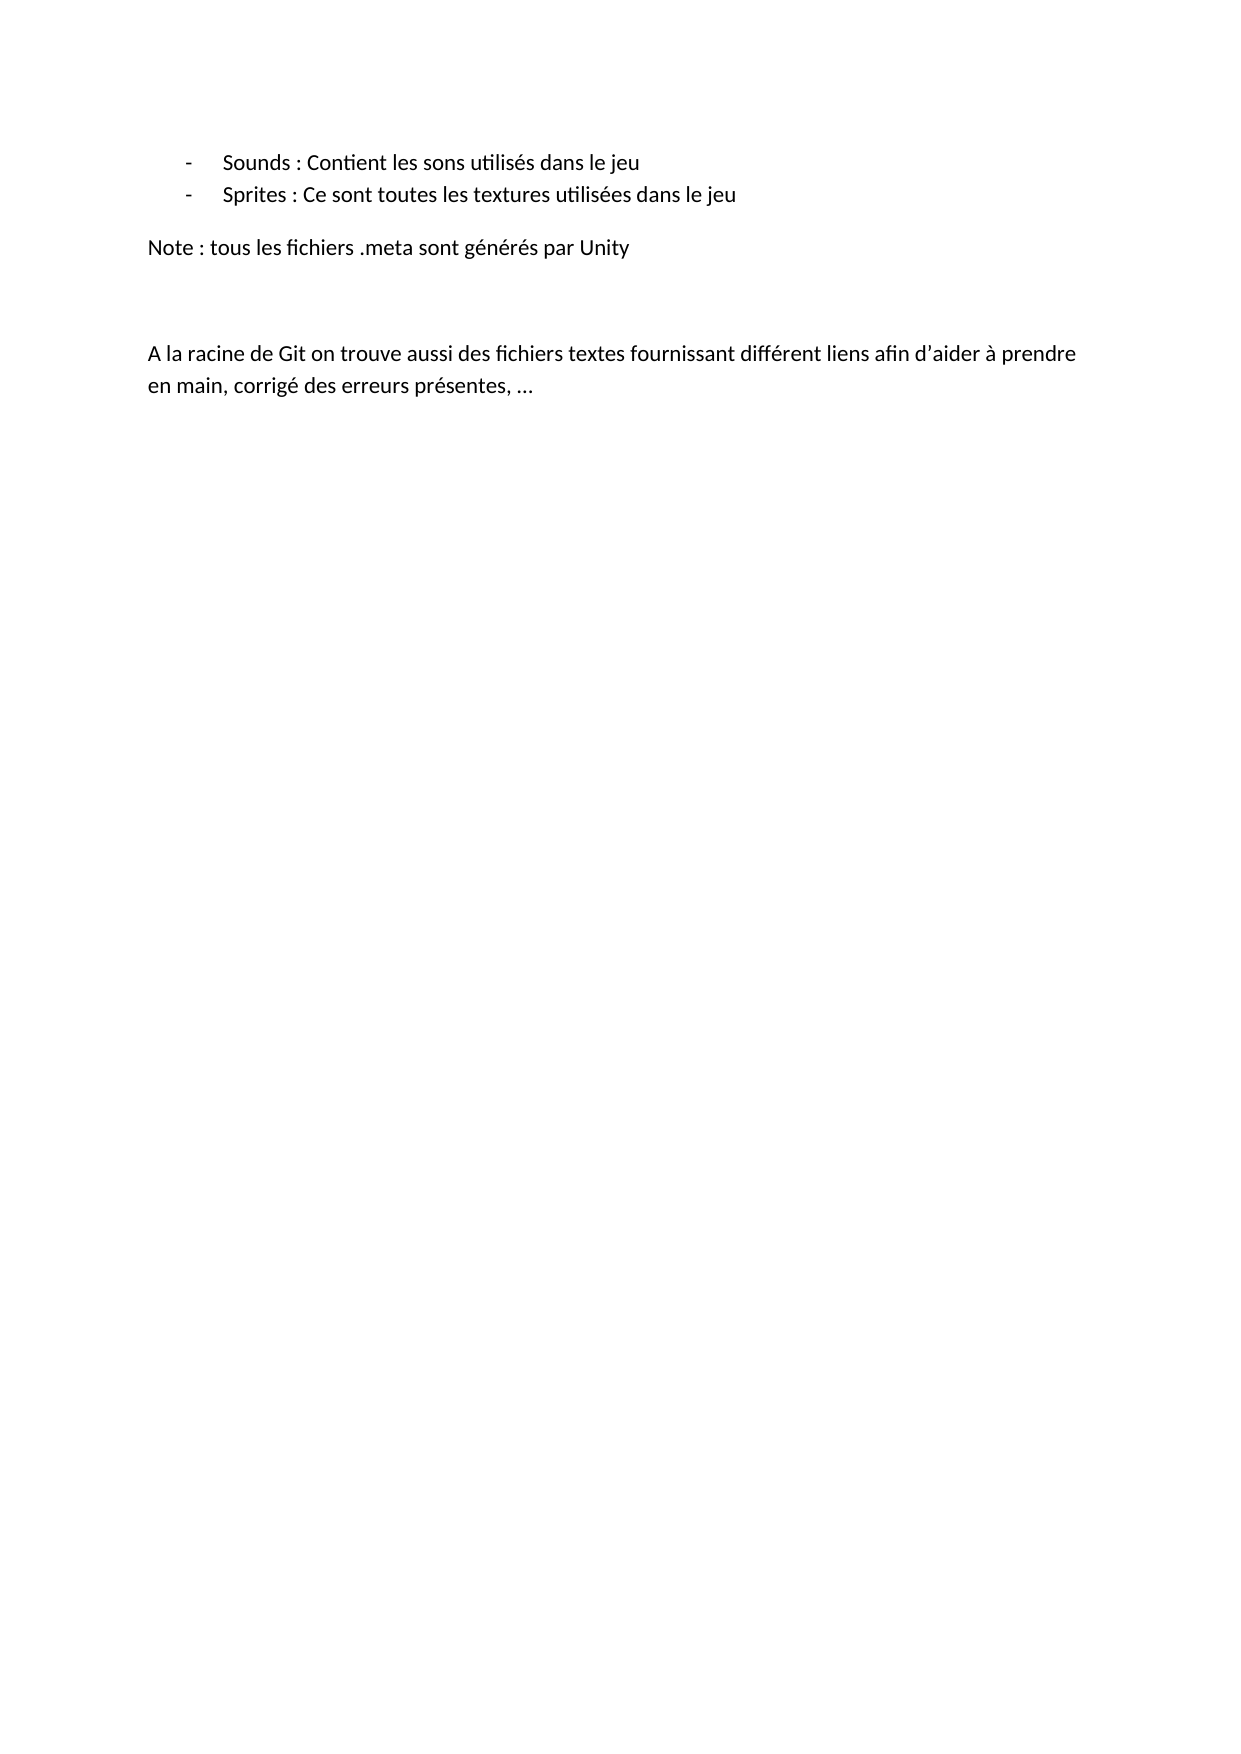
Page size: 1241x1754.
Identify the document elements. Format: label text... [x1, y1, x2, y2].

list Sounds : Contient les sons utilisés dans le jeu [185, 148, 1093, 176]
list Sprites : Ce sont toutes les textures utilisées dans le jeu [185, 180, 1093, 208]
text Note : tous les fichiers .meta sont générés par Unity [148, 233, 1093, 261]
text A la racine de Git on trouve aussi des fichiers textes fournissant différent liens afin d’aider à prendre en main, corrigé des erreurs présentes, … [148, 339, 1093, 399]
